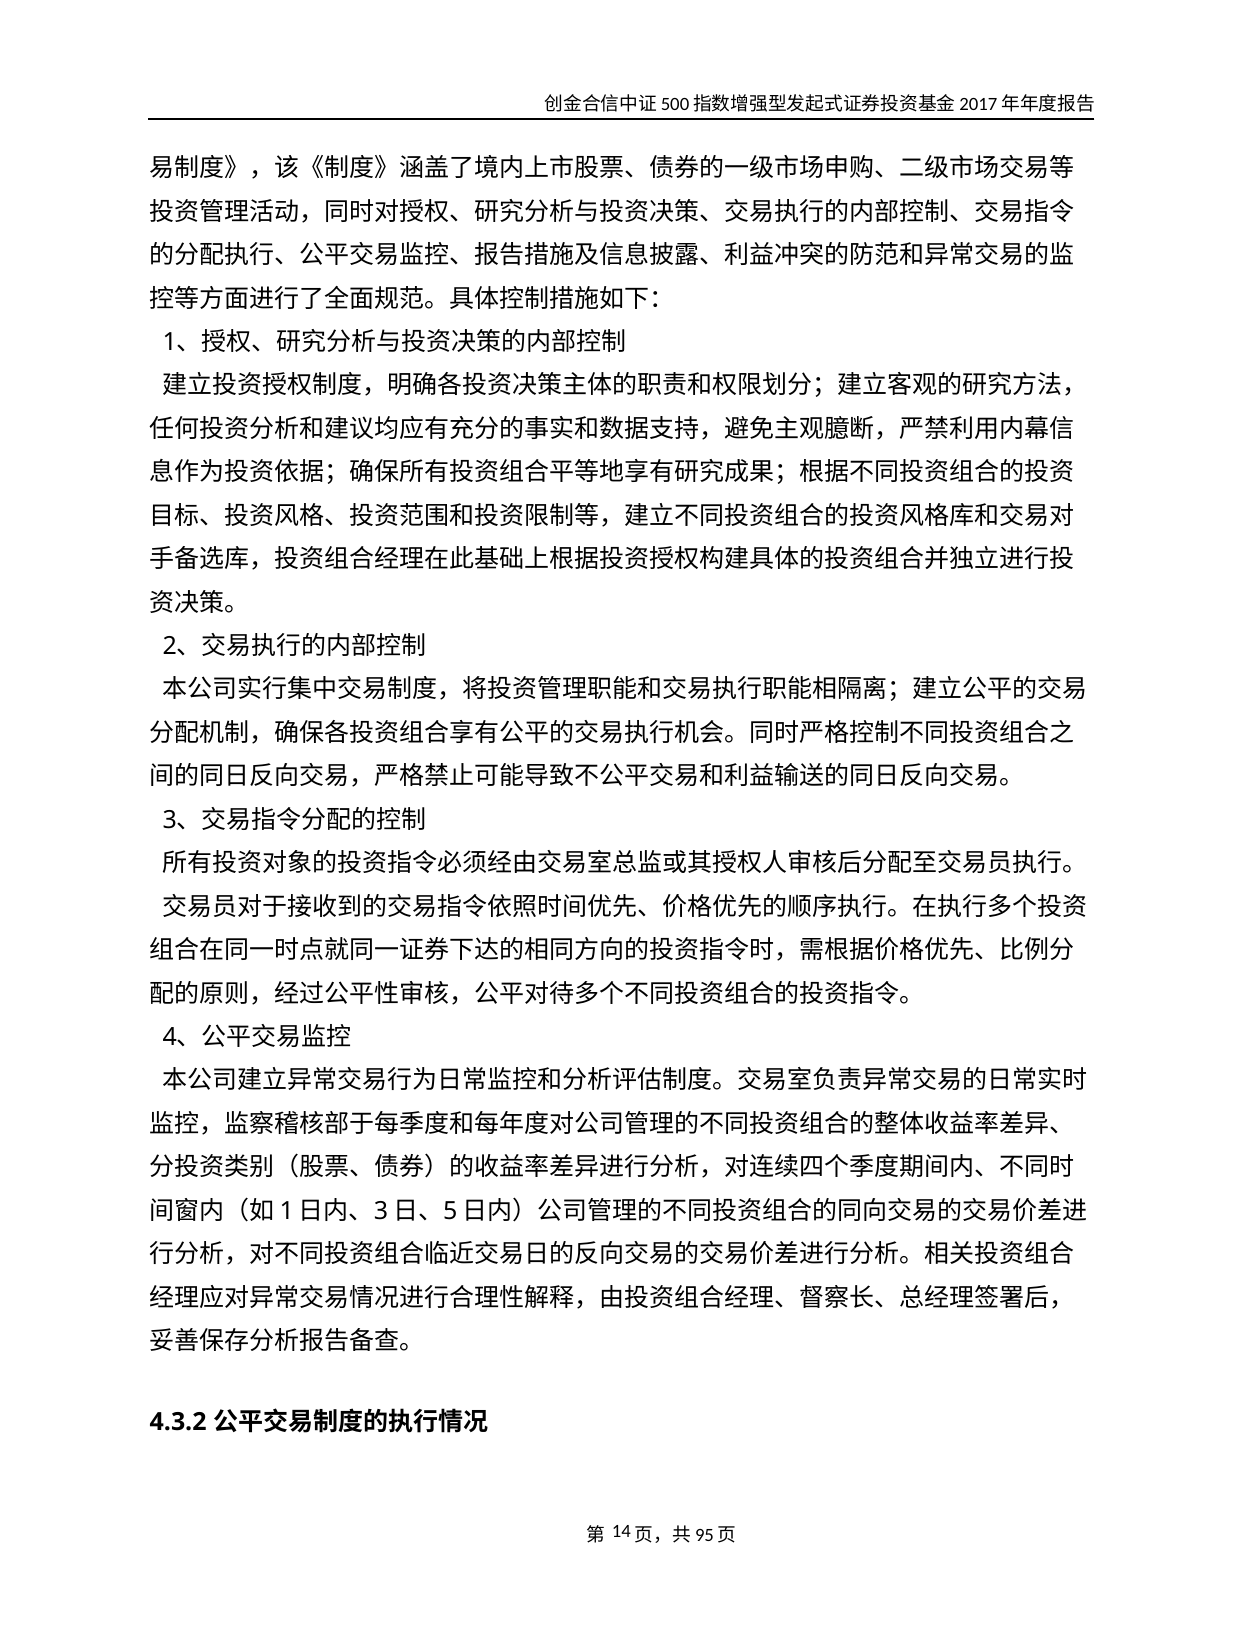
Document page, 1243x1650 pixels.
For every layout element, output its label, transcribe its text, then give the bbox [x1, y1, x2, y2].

text 4.3.2 公平交易制度的执行情况 [149, 1401, 1094, 1437]
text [149, 148, 1094, 1357]
